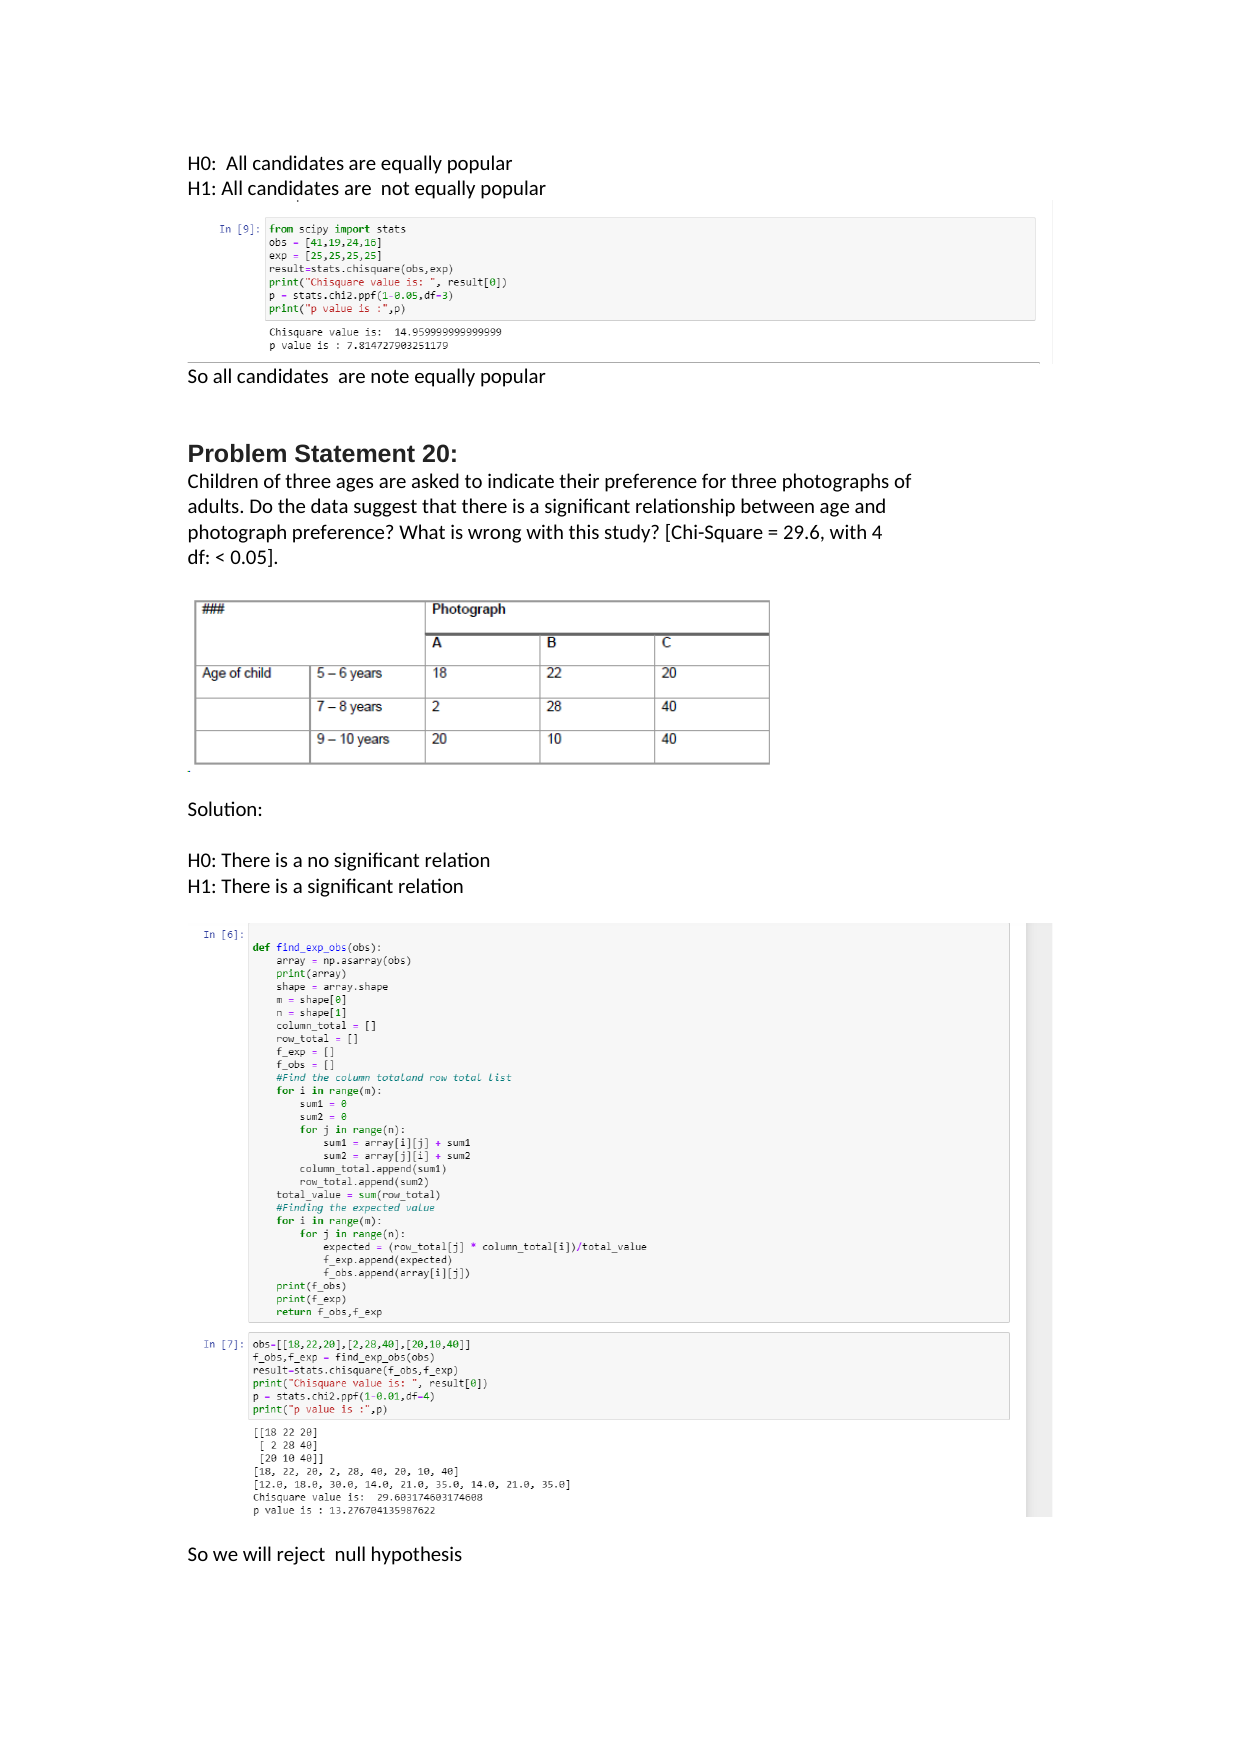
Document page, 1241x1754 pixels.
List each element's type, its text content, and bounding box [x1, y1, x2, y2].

text So all candidates are note equally popular [187, 364, 1053, 388]
text adults. Do the data suggest that there is a significant relationship between age and [187, 493, 1053, 519]
picture [187, 200, 1053, 364]
text H0: All candidates are equally popular [187, 150, 1053, 175]
text H1: There is a significant relation [187, 873, 1053, 898]
text photograph preference? What is wrong with this study? [Chi-Square = 29.6, with 4 [187, 519, 1053, 544]
picture [187, 923, 1053, 1517]
text Problem Statement 20: [187, 414, 1053, 468]
text df: < 0.05]. [187, 544, 1053, 570]
text Solution: [187, 797, 1053, 822]
text So we will reject null hypothesis [187, 1542, 1053, 1567]
text H0: There is a no significant relation [187, 847, 1053, 873]
picture [187, 595, 772, 772]
text Children of three ages are asked to indicate their preference for three photographs of [187, 468, 1053, 493]
text H1: All candidates are not equally popular [187, 175, 1053, 200]
